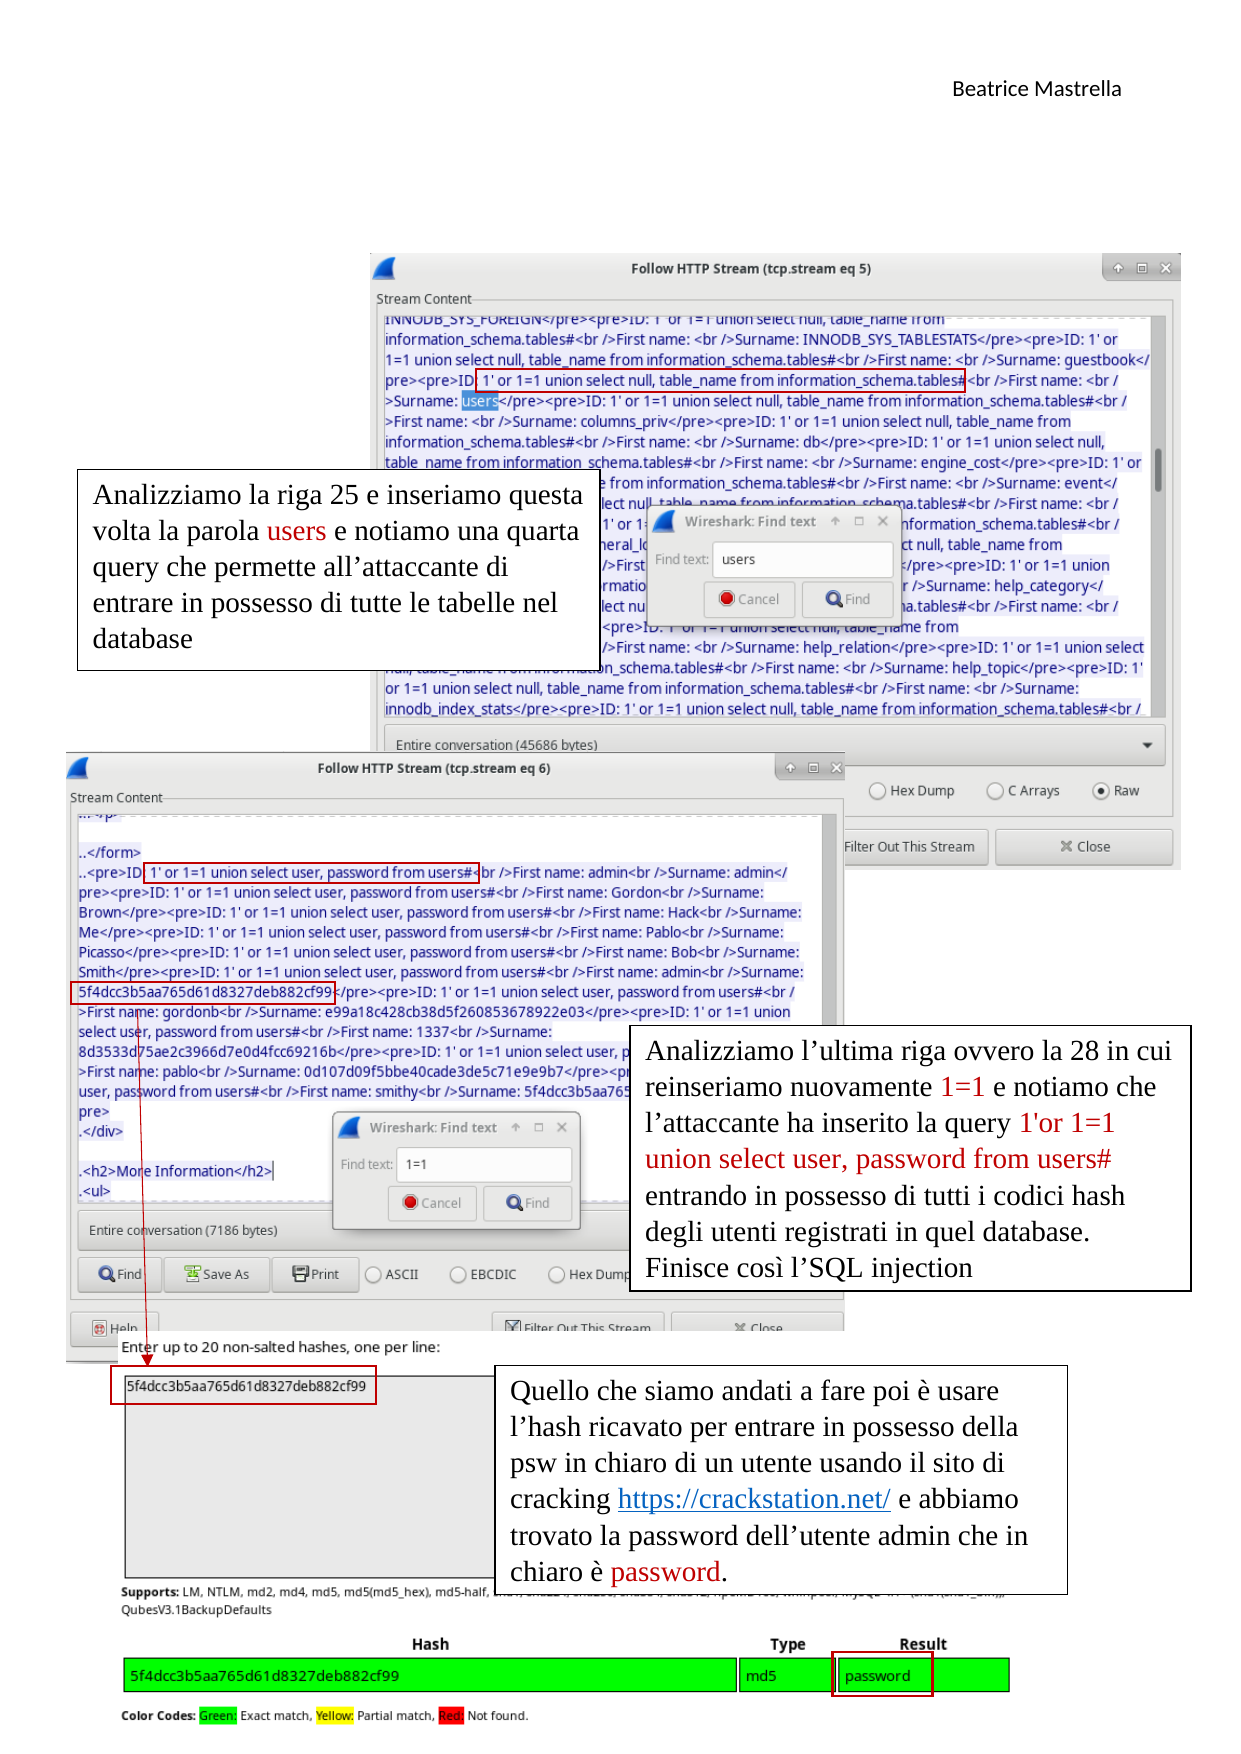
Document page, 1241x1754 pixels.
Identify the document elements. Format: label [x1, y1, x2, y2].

picture [118, 1367, 375, 1403]
picture [66, 253, 1181, 1729]
